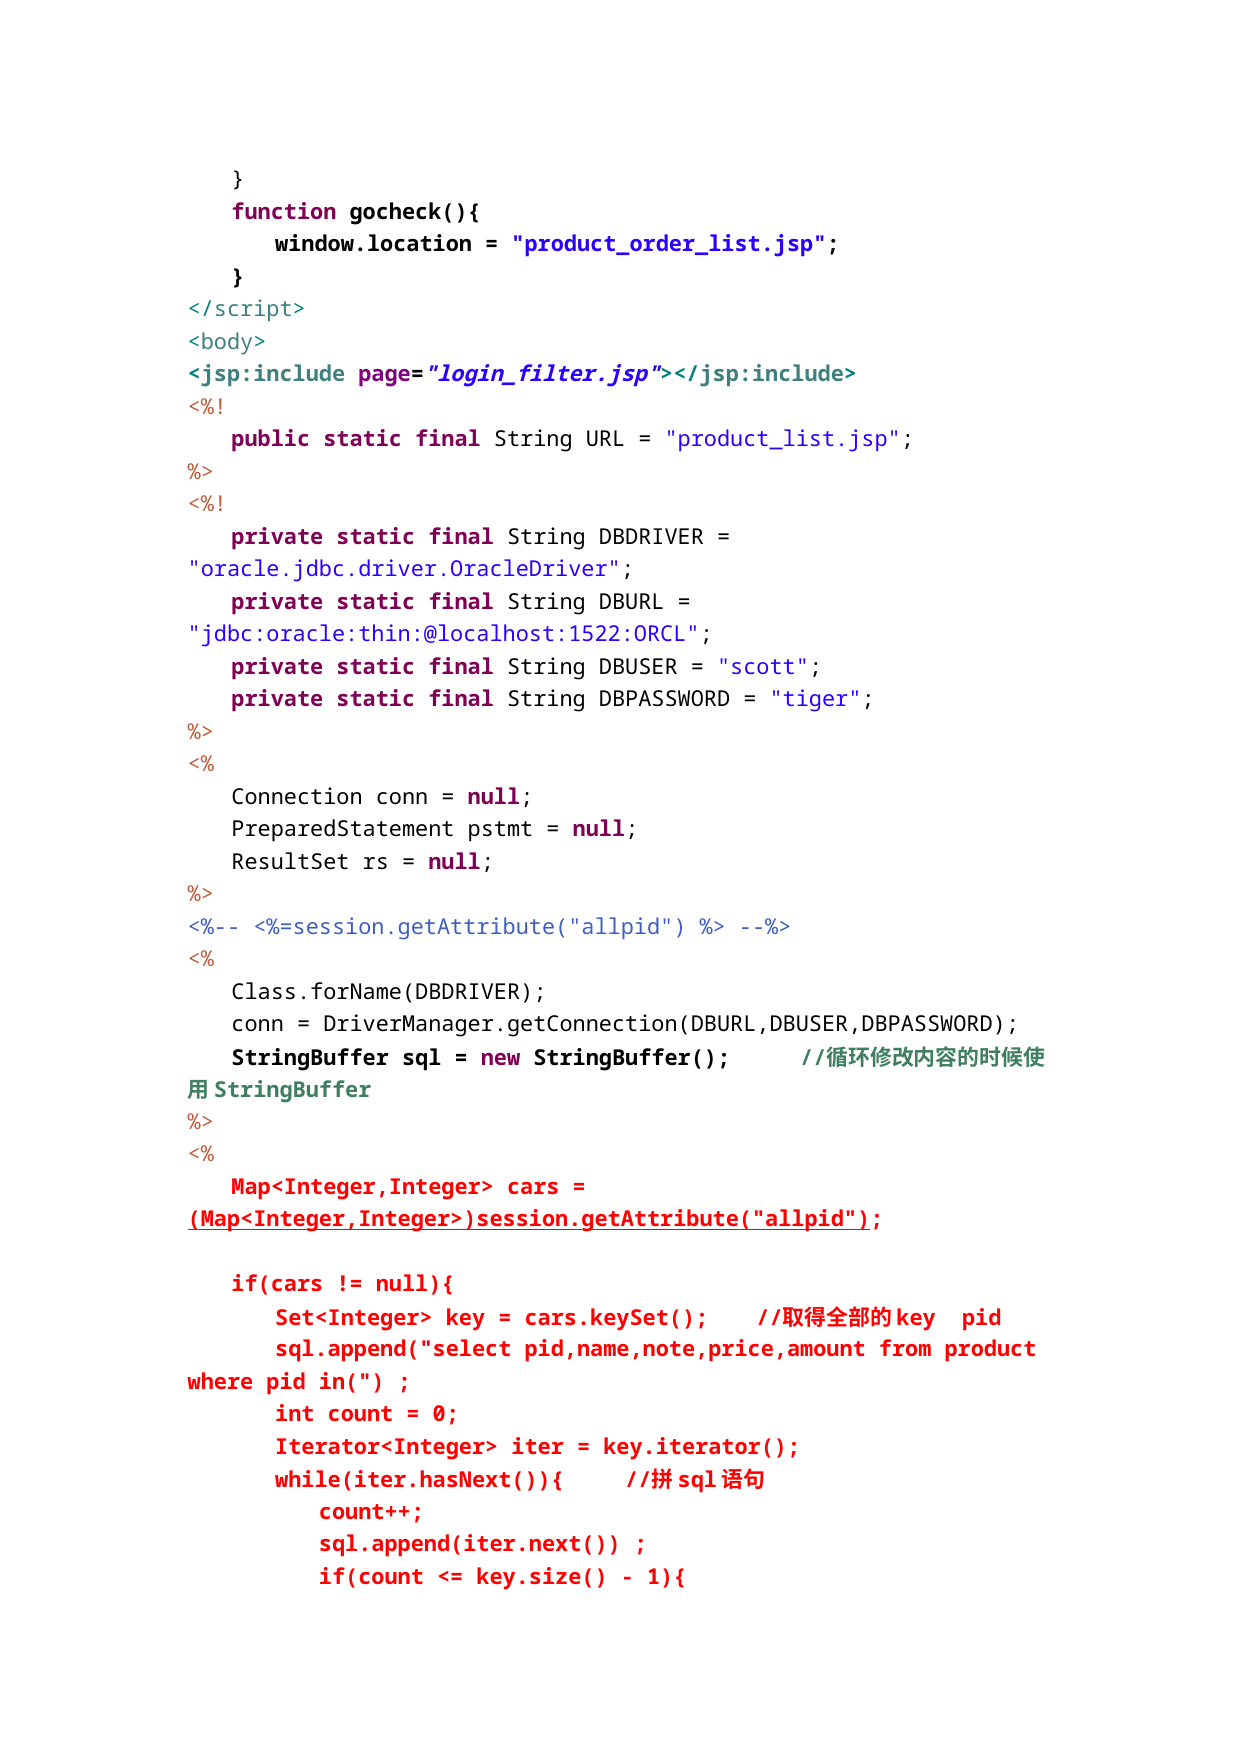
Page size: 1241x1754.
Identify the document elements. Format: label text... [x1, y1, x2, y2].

text <% [187, 942, 1053, 974]
text Connection conn = null; [187, 779, 1053, 812]
text private static final String DBPASSWORD = "tiger"; [187, 682, 1053, 714]
text if(count <= key.size() - 1){ [187, 1559, 1053, 1592]
text ResultSet rs = null; [187, 844, 1053, 877]
text Map<Integer,Integer> cars = (Map<Integer,Integer>)session.getAttribute("allpid"); [187, 1169, 1053, 1234]
text <%-- <%=session.getAttribute("allpid") %> --%> [187, 909, 1053, 942]
text %> [187, 1104, 1053, 1137]
text } [187, 162, 1053, 194]
text <%! [187, 389, 1053, 422]
text <body> [187, 324, 1053, 357]
text if(cars != null){ [187, 1267, 1053, 1299]
text %> [187, 454, 1053, 487]
text Iterator<Integer> iter = key.iterator(); [187, 1429, 1053, 1462]
text window.location = "product_order_list.jsp"; [187, 227, 1053, 259]
text <jsp:include page="login_filter.jsp"></jsp:include> [187, 357, 1053, 389]
text int count = 0; [187, 1397, 1053, 1429]
text %> [187, 714, 1053, 747]
text public static final String URL = "product_list.jsp"; [187, 422, 1053, 454]
text PreparedStatement pstmt = null; [187, 812, 1053, 844]
text <% [187, 747, 1053, 779]
text conn = DriverManager.getConnection(DBURL,DBUSER,DBPASSWORD); [187, 1007, 1053, 1039]
text sql.append("select pid,name,note,price,amount from product where pid in(") ; [187, 1332, 1053, 1397]
text private static final String DBUSER = "scott"; [187, 649, 1053, 682]
text Class.forName(DBDRIVER); [187, 974, 1053, 1007]
text while(iter.hasNext()){ //拼sql语句 [187, 1462, 1053, 1494]
text private static final String DBDRIVER = "oracle.jdbc.driver.OracleDriver"; [187, 519, 1053, 584]
text count++; [187, 1494, 1053, 1527]
text Set<Integer> key = cars.keySet(); //取得全部的key pid [187, 1299, 1053, 1332]
text } [187, 259, 1053, 292]
text <%! [187, 487, 1053, 519]
text sql.append(iter.next()) ; [187, 1527, 1053, 1559]
text %> [187, 877, 1053, 909]
text StringBuffer sql = new StringBuffer(); //循环修改内容的时候使用StringBuffer [187, 1039, 1053, 1104]
text function gocheck(){ [187, 194, 1053, 227]
text private static final String DBURL = "jdbc:oracle:thin:@localhost:1522:ORCL"; [187, 584, 1053, 649]
text <% [187, 1137, 1053, 1169]
text </script> [187, 292, 1053, 324]
